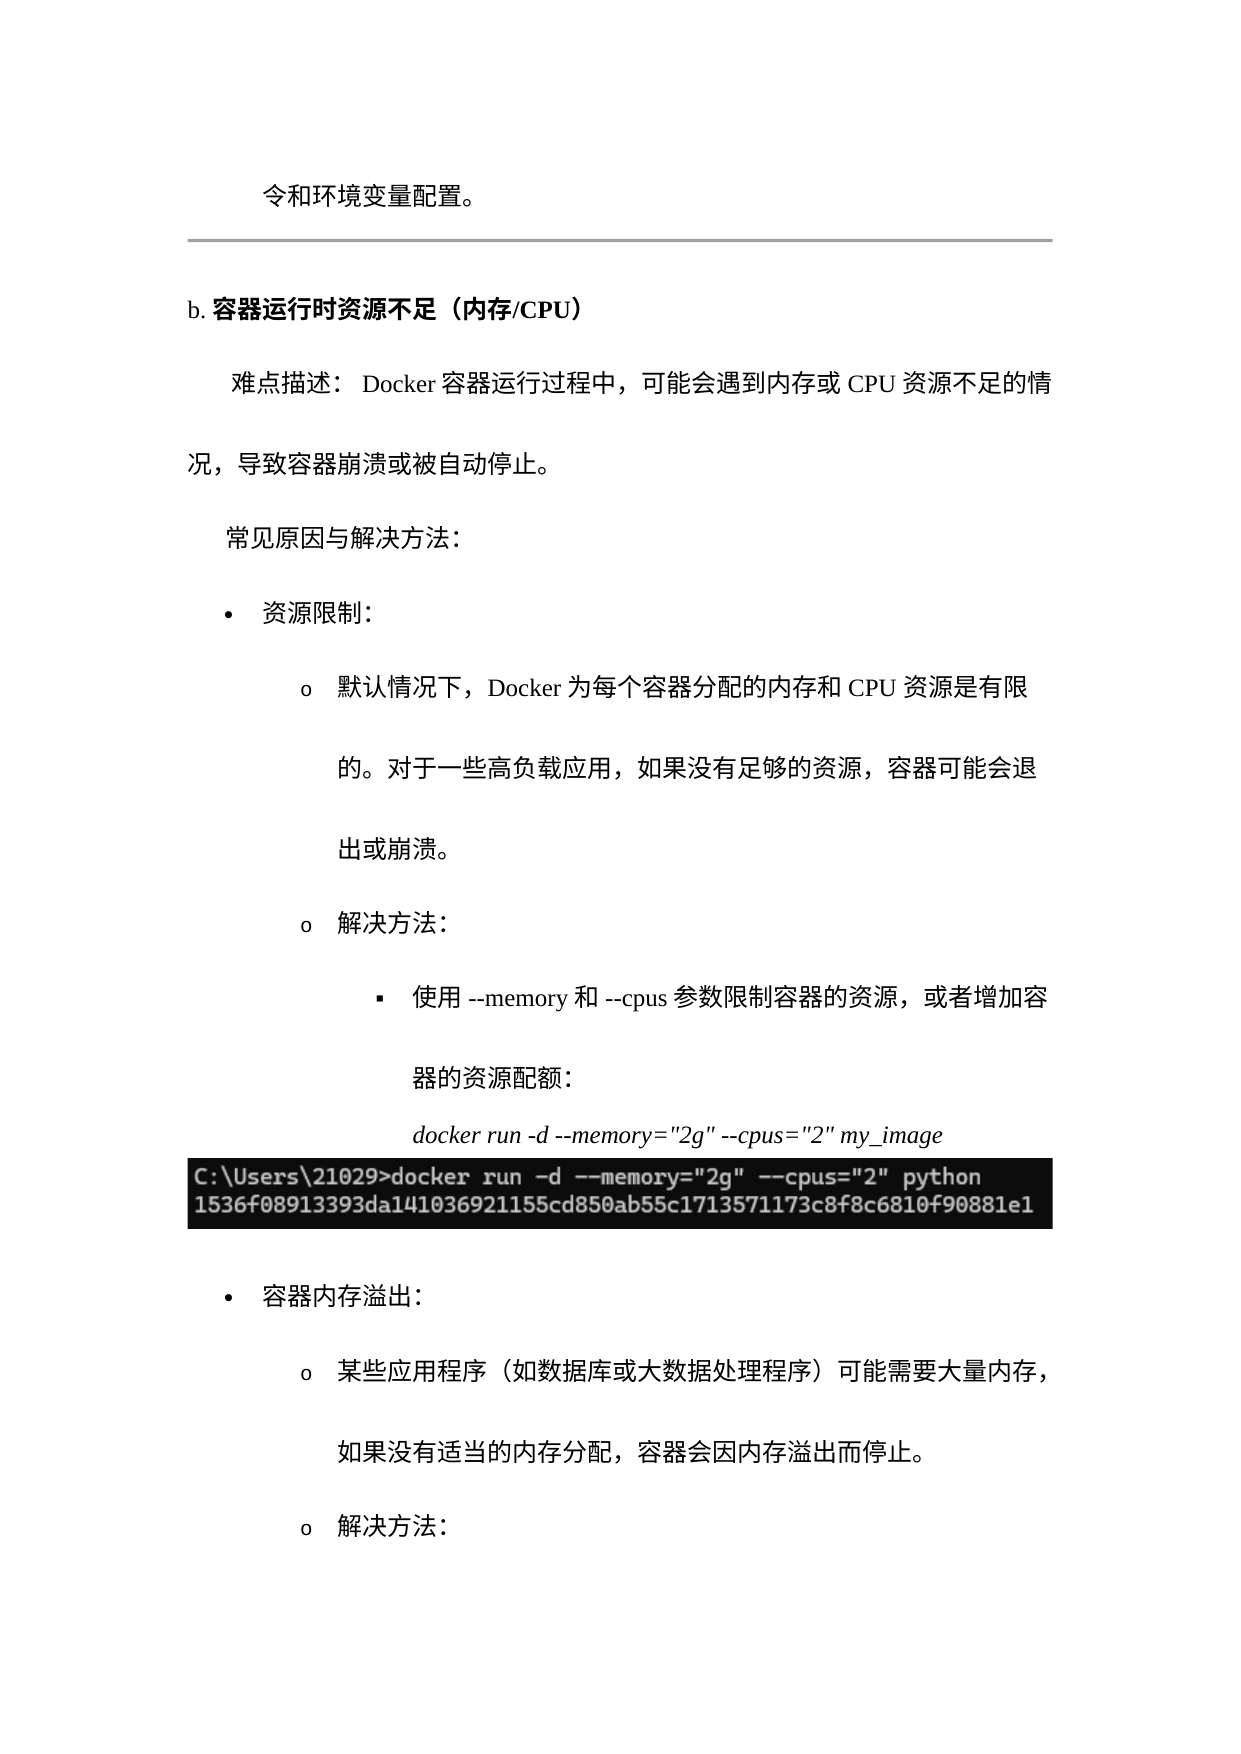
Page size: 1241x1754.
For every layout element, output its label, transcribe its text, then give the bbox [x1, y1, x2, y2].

text 常见原因与解决方法： [187, 504, 1053, 569]
text b. 容器运行时资源不足（内存/CPU） [187, 275, 1053, 340]
list 解决方法： [300, 889, 1053, 954]
list 某些应用程序（如数据库或大数据处理程序）可能需要大量内存，如果没有适当的内存分配，容器会因内存溢出而停止。 [300, 1337, 1053, 1483]
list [225, 162, 1053, 227]
text 难点描述： Docker 容器运行过程中，可能会遇到内存或 CPU 资源不足的情况，导致容器崩溃或被自动停止。 [187, 349, 1053, 496]
list 使用 --memory 和 --cpus 参数限制容器的资源，或者增加容器的资源配额： [375, 963, 1053, 1109]
list 默认情况下，Docker 为每个容器分配的内存和 CPU 资源是有限的。对于一些高负载应用，如果没有足够的资源，容器可能会退出或崩溃。 [300, 653, 1053, 880]
picture [187, 1158, 1053, 1229]
list 解决方法： [300, 1492, 1053, 1557]
text docker run -d --memory="2g" --cpus="2" my_image [369, 1119, 1053, 1151]
list 资源限制： [225, 579, 1053, 644]
list 容器内存溢出： [225, 1262, 1053, 1327]
